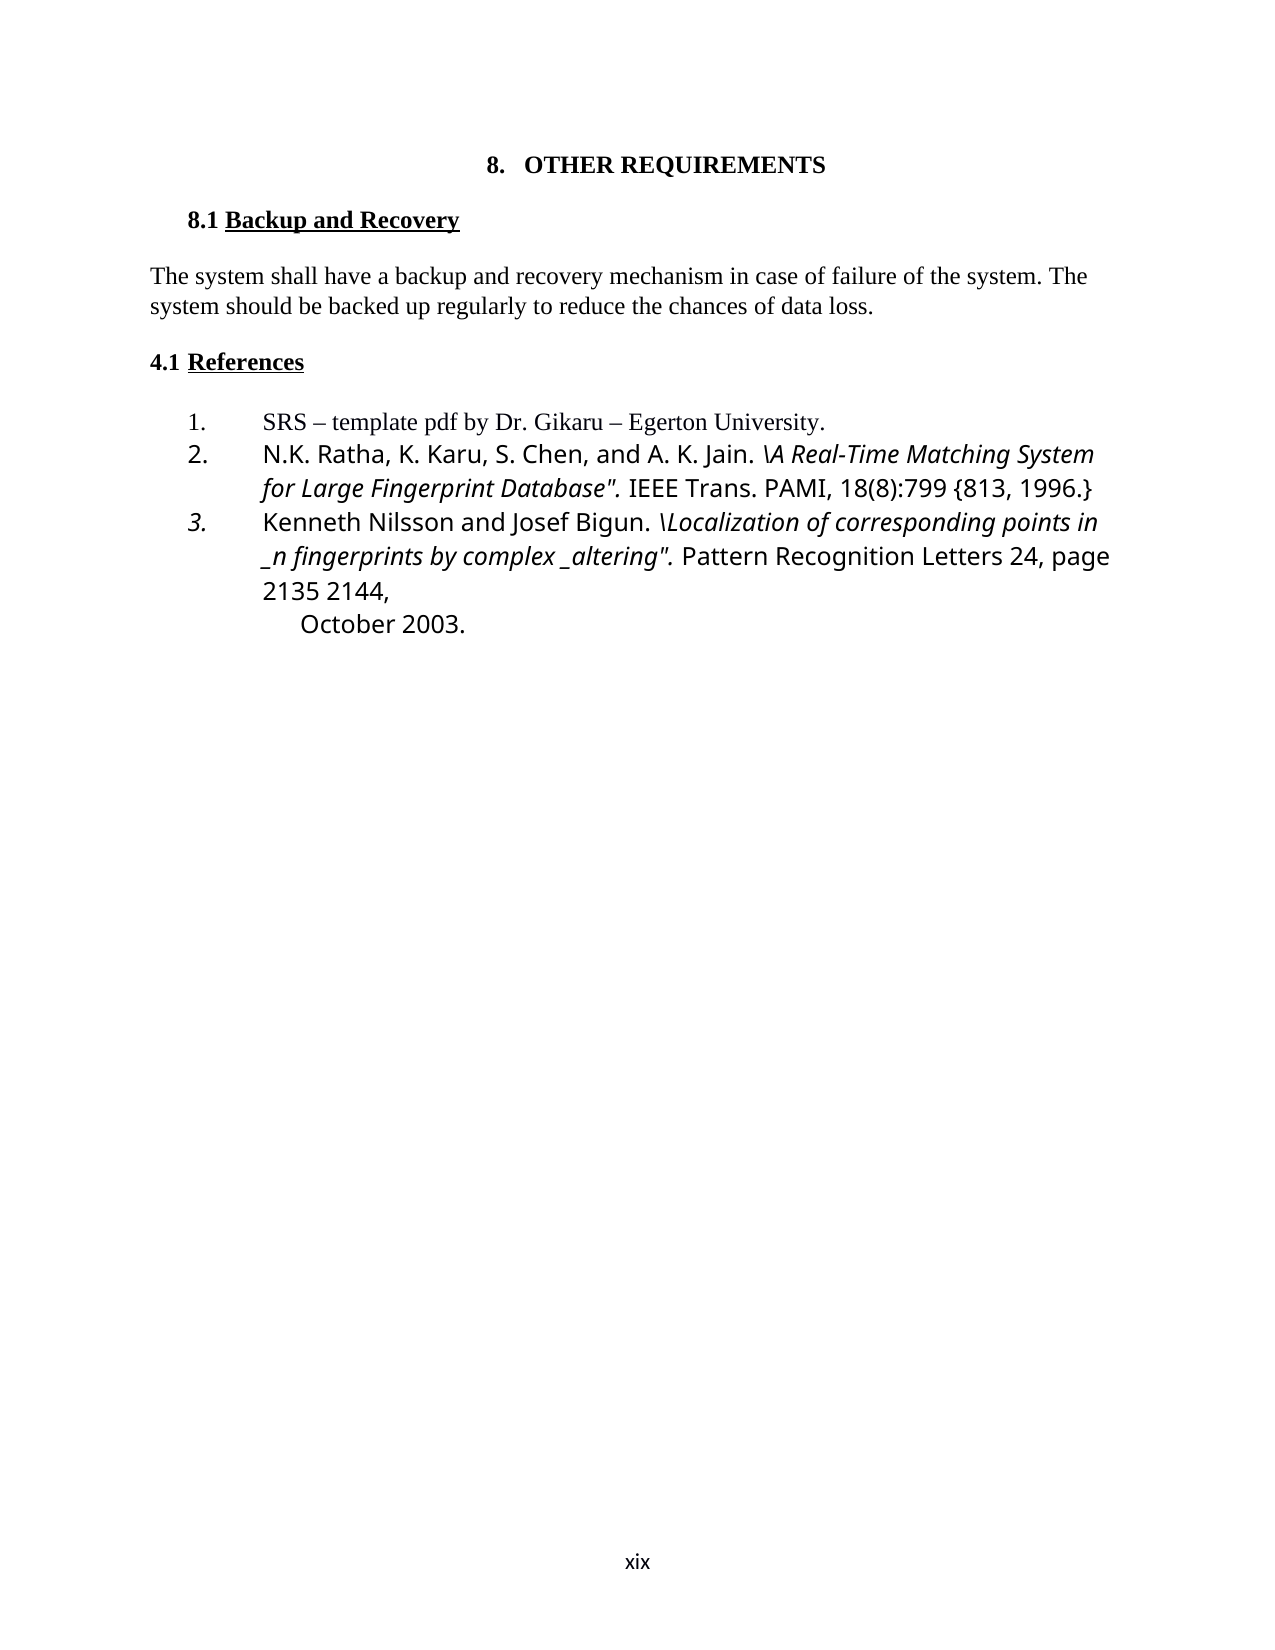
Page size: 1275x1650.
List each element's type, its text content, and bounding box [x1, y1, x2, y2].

subtitle OTHER REQUIREMENTS [187, 150, 1125, 179]
list October 2003. [262, 607, 1125, 641]
list for Large Fingerprint Database". IEEE Trans. PAMI, 18(8):799 {813, 1996.} [262, 471, 1125, 505]
list Kenneth Nilsson and Josef Bigun. \Localization of corresponding points in _n fingerprints by complex _altering". Pattern Recognition Letters 24, page 2135 2144, [187, 505, 1125, 607]
subtitle References [150, 347, 1125, 375]
list N.K. Ratha, K. Karu, S. Chen, and A. K. Jain. \A Real-Time Matching System [187, 437, 1125, 471]
list SRS – template pdf by Dr. Gikaru – Egerton University. [187, 407, 1125, 436]
subtitle Backup and Recovery [187, 205, 1125, 234]
subtitle The system shall have a backup and recovery mechanism in case of failure of the system. The system should be backed up regularly to reduce the chances of data loss. [150, 261, 1125, 320]
